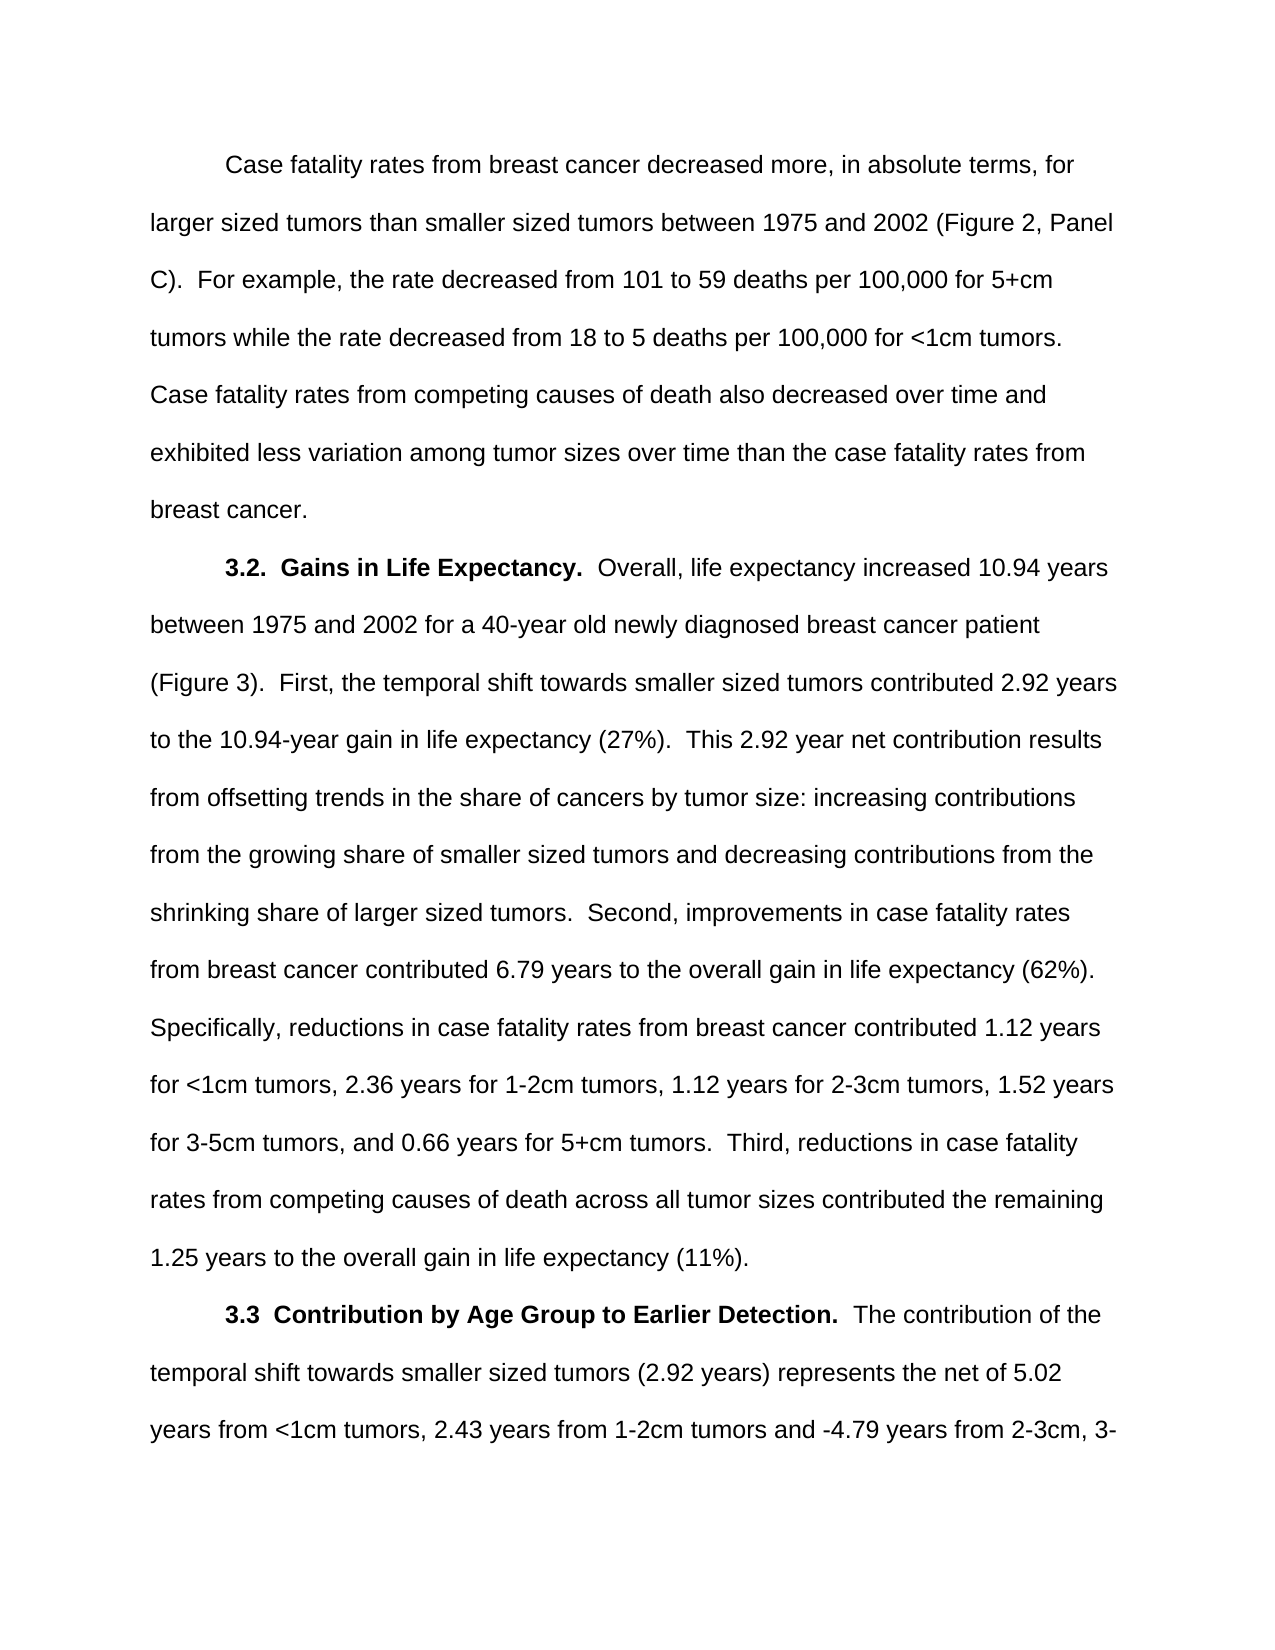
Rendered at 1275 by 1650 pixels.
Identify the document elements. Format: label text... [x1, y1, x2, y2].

text Case fatality rates from breast cancer decreased more, in absolute terms, for larger sized tumors than smaller sized tumors between 1975 and 2002 (Figure 2, Panel C). For example, the rate decreased from 101 to 59 deaths per 100,000 for 5+cm tumors while the rate decreased from 18 to 5 deaths per 100,000 for <1cm tumors. Case fatality rates from competing causes of death also decreased over time and exhibited less variation among tumor sizes over time than the case fatality rates from breast cancer. [150, 150, 1125, 524]
text 3.2. Gains in Life Expectancy. Overall, life expectancy increased 10.94 years between 1975 and 2002 for a 40-year old newly diagnosed breast cancer patient (Figure 3). First, the temporal shift towards smaller sized tumors contributed 2.92 years to the 10.94-year gain in life expectancy (27%). This 2.92 year net contribution results from offsetting trends in the share of cancers by tumor size: increasing contributions from the growing share of smaller sized tumors and decreasing contributions from the shrinking share of larger sized tumors. Second, improvements in case fatality rates from breast cancer contributed 6.79 years to the overall gain in life expectancy (62%). Specifically, reductions in case fatality rates from breast cancer contributed 1.12 years for <1cm tumors, 2.36 years for 1-2cm tumors, 1.12 years for 2-3cm tumors, 1.52 years for 3-5cm tumors, and 0.66 years for 5+cm tumors. Third, reductions in case fatality rates from competing causes of death across all tumor sizes contributed the remaining 1.25 years to the overall gain in life expectancy (11%). [150, 552, 1125, 1271]
